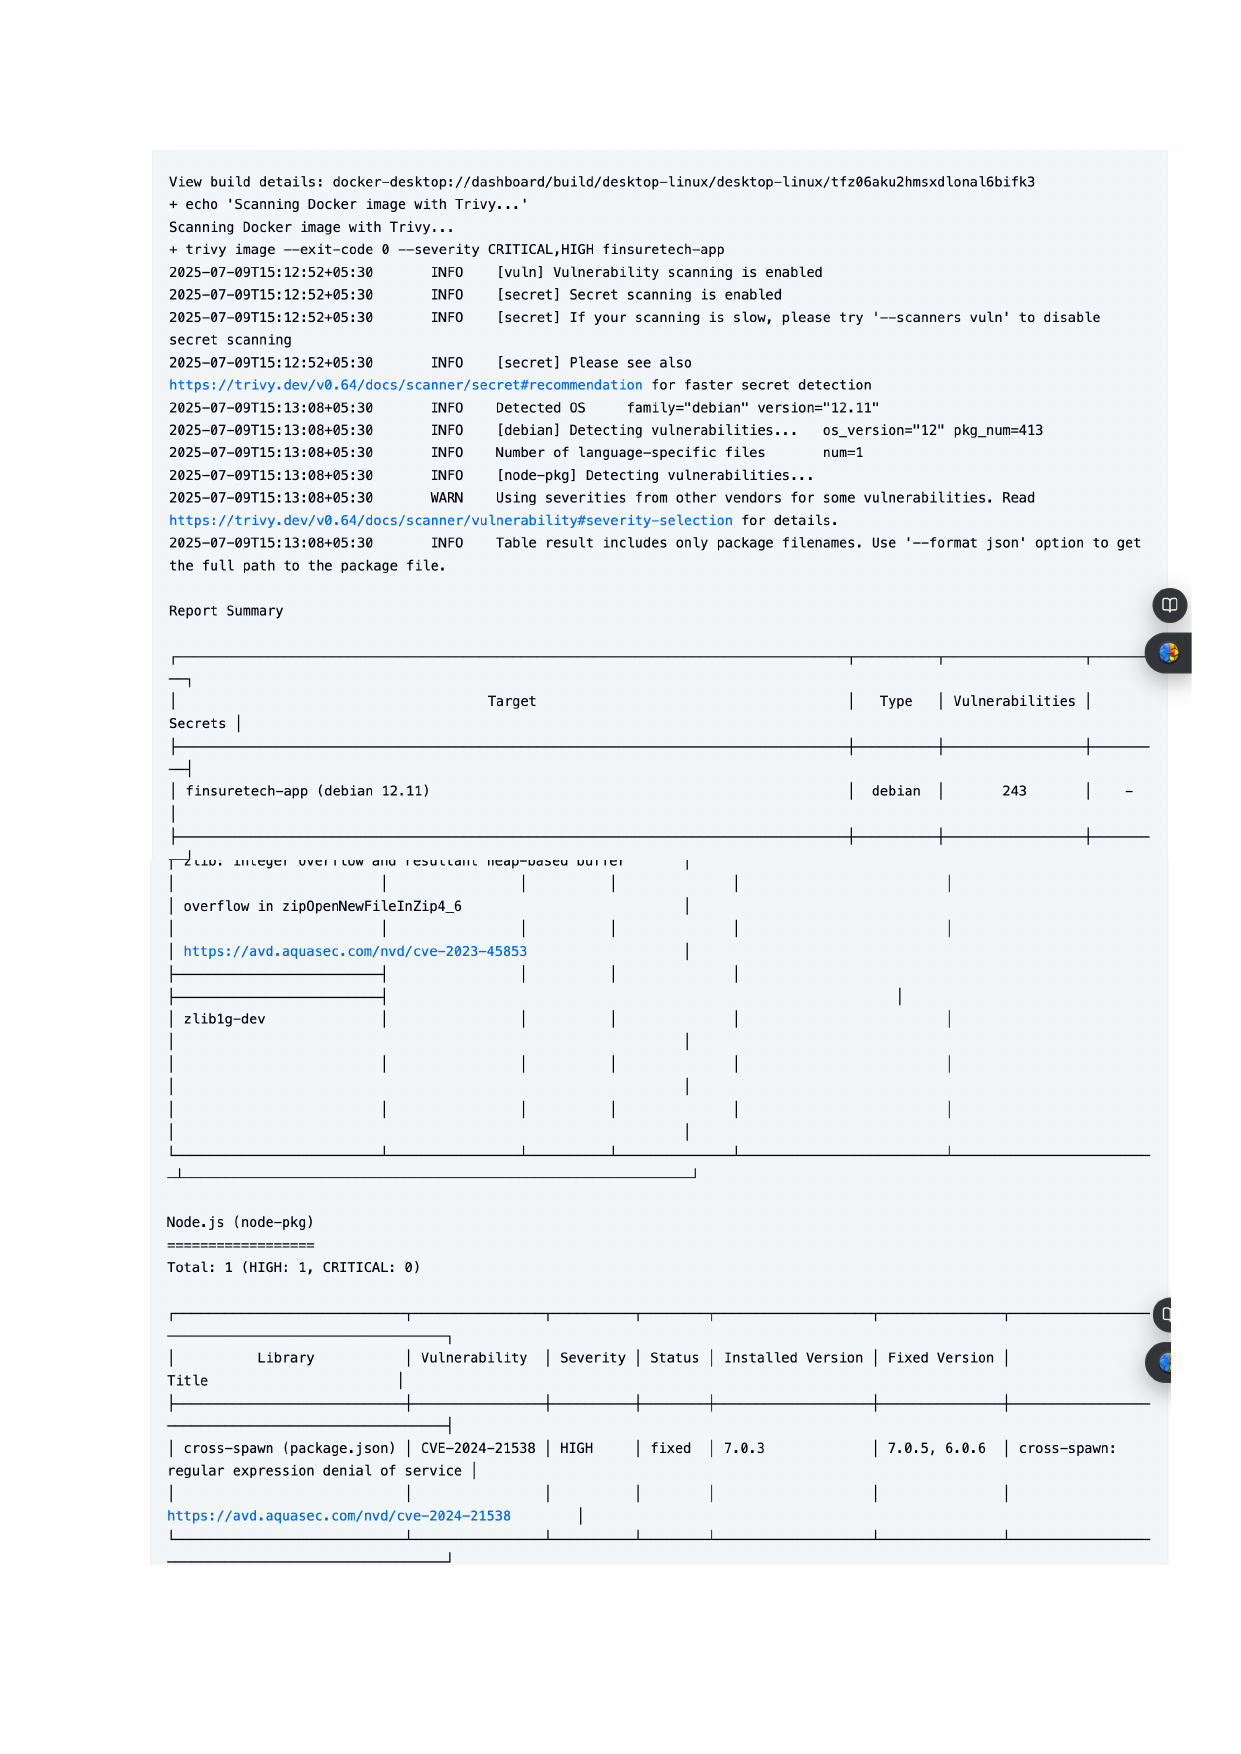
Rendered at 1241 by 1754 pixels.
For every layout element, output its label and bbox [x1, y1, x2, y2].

picture [150, 150, 1192, 1565]
